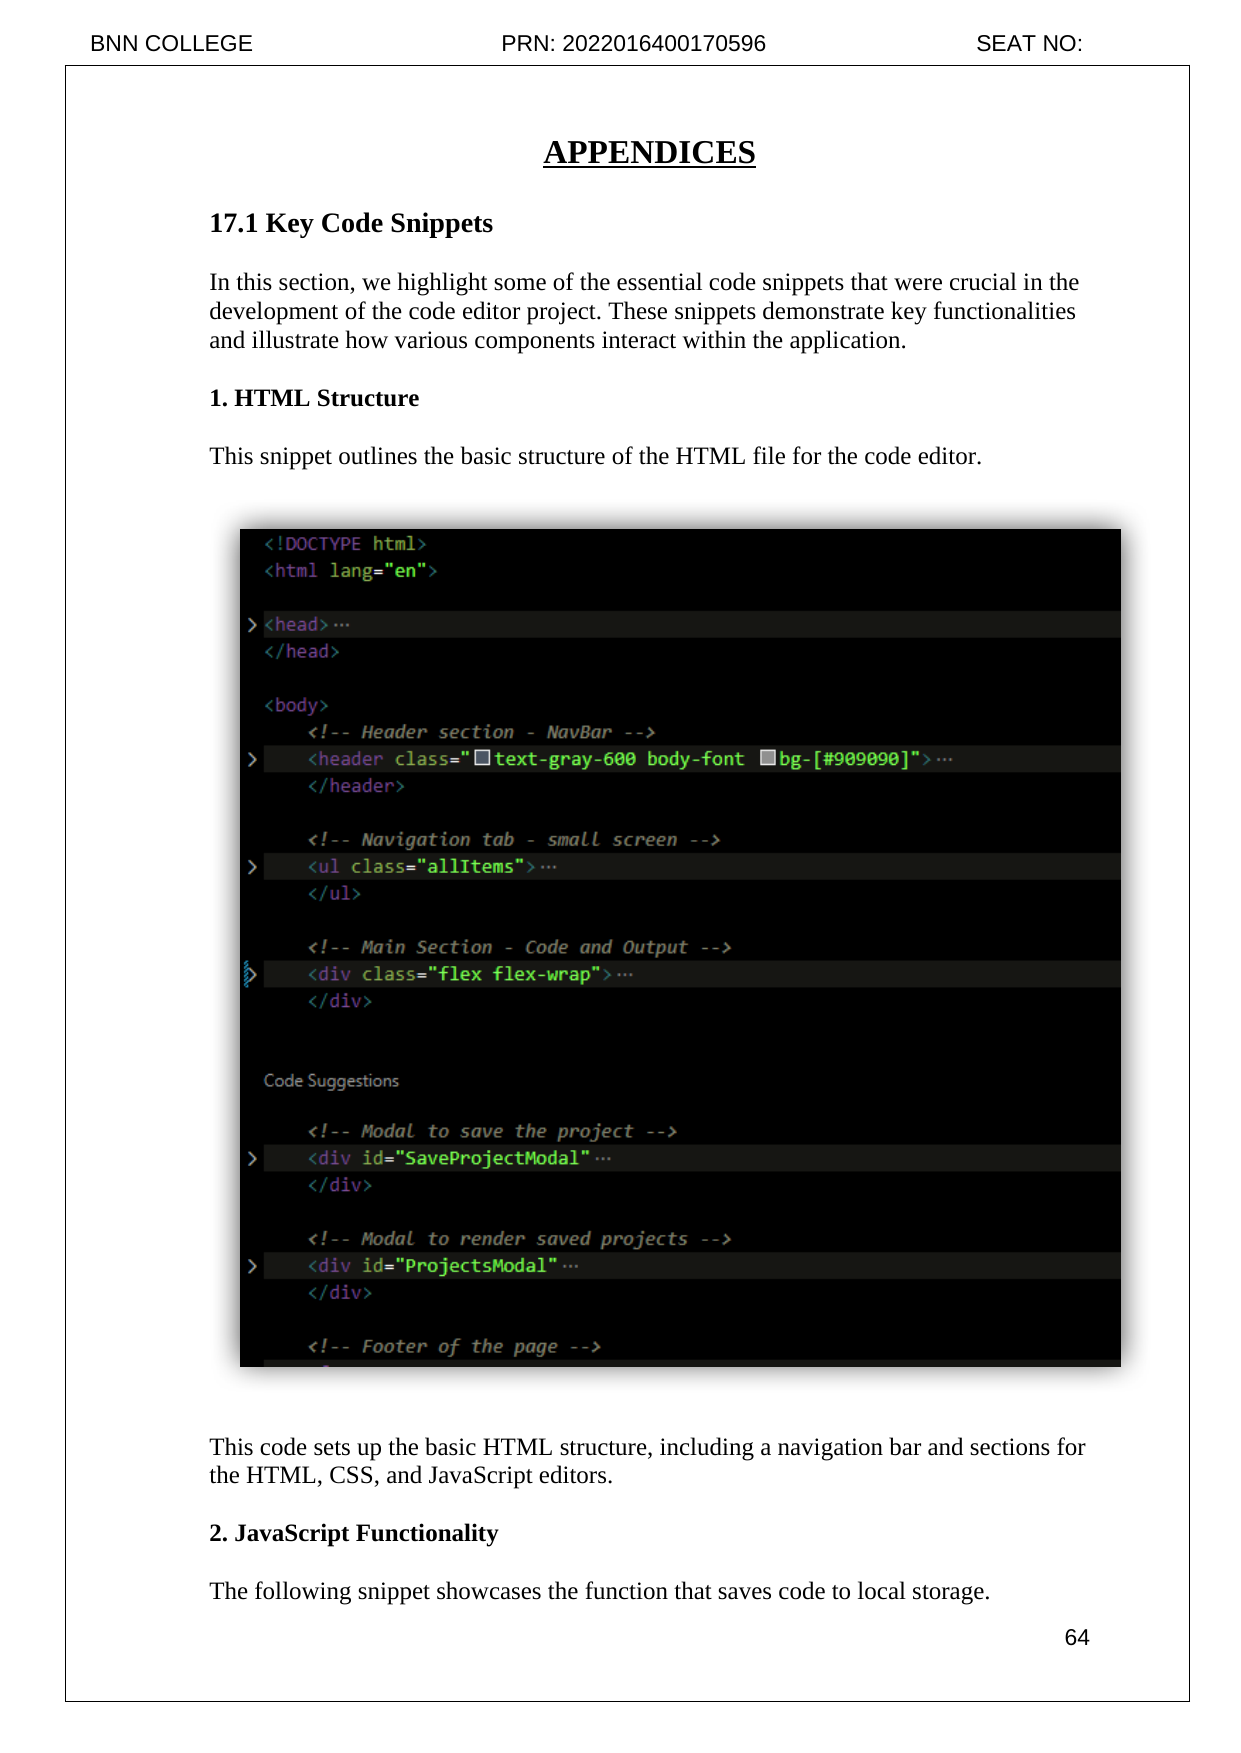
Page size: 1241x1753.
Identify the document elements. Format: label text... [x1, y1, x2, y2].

text This snippet outlines the basic structure of the HTML file for the code editor. [209, 441, 1090, 469]
picture [240, 529, 1121, 1367]
text The following snippet showcases the function that saves code to local storage. [209, 1576, 1090, 1605]
text APPENDICES [209, 133, 1090, 171]
text In this section, we highlight some of the essential code snippets that were crucial in the development of the code editor project. These snippets demonstrate key functionalities and illustrate how various components interact within the application. [209, 267, 1090, 354]
text This code sets up the basic HTML structure, including a navigation bar and sections for the HTML, CSS, and JavaScript editors. [209, 1432, 1090, 1489]
text 1. HTML Structure [209, 383, 1090, 412]
text 2. JavaScript Functionality [209, 1518, 1090, 1547]
text 17.1 Key Code Snippets [209, 206, 1090, 238]
